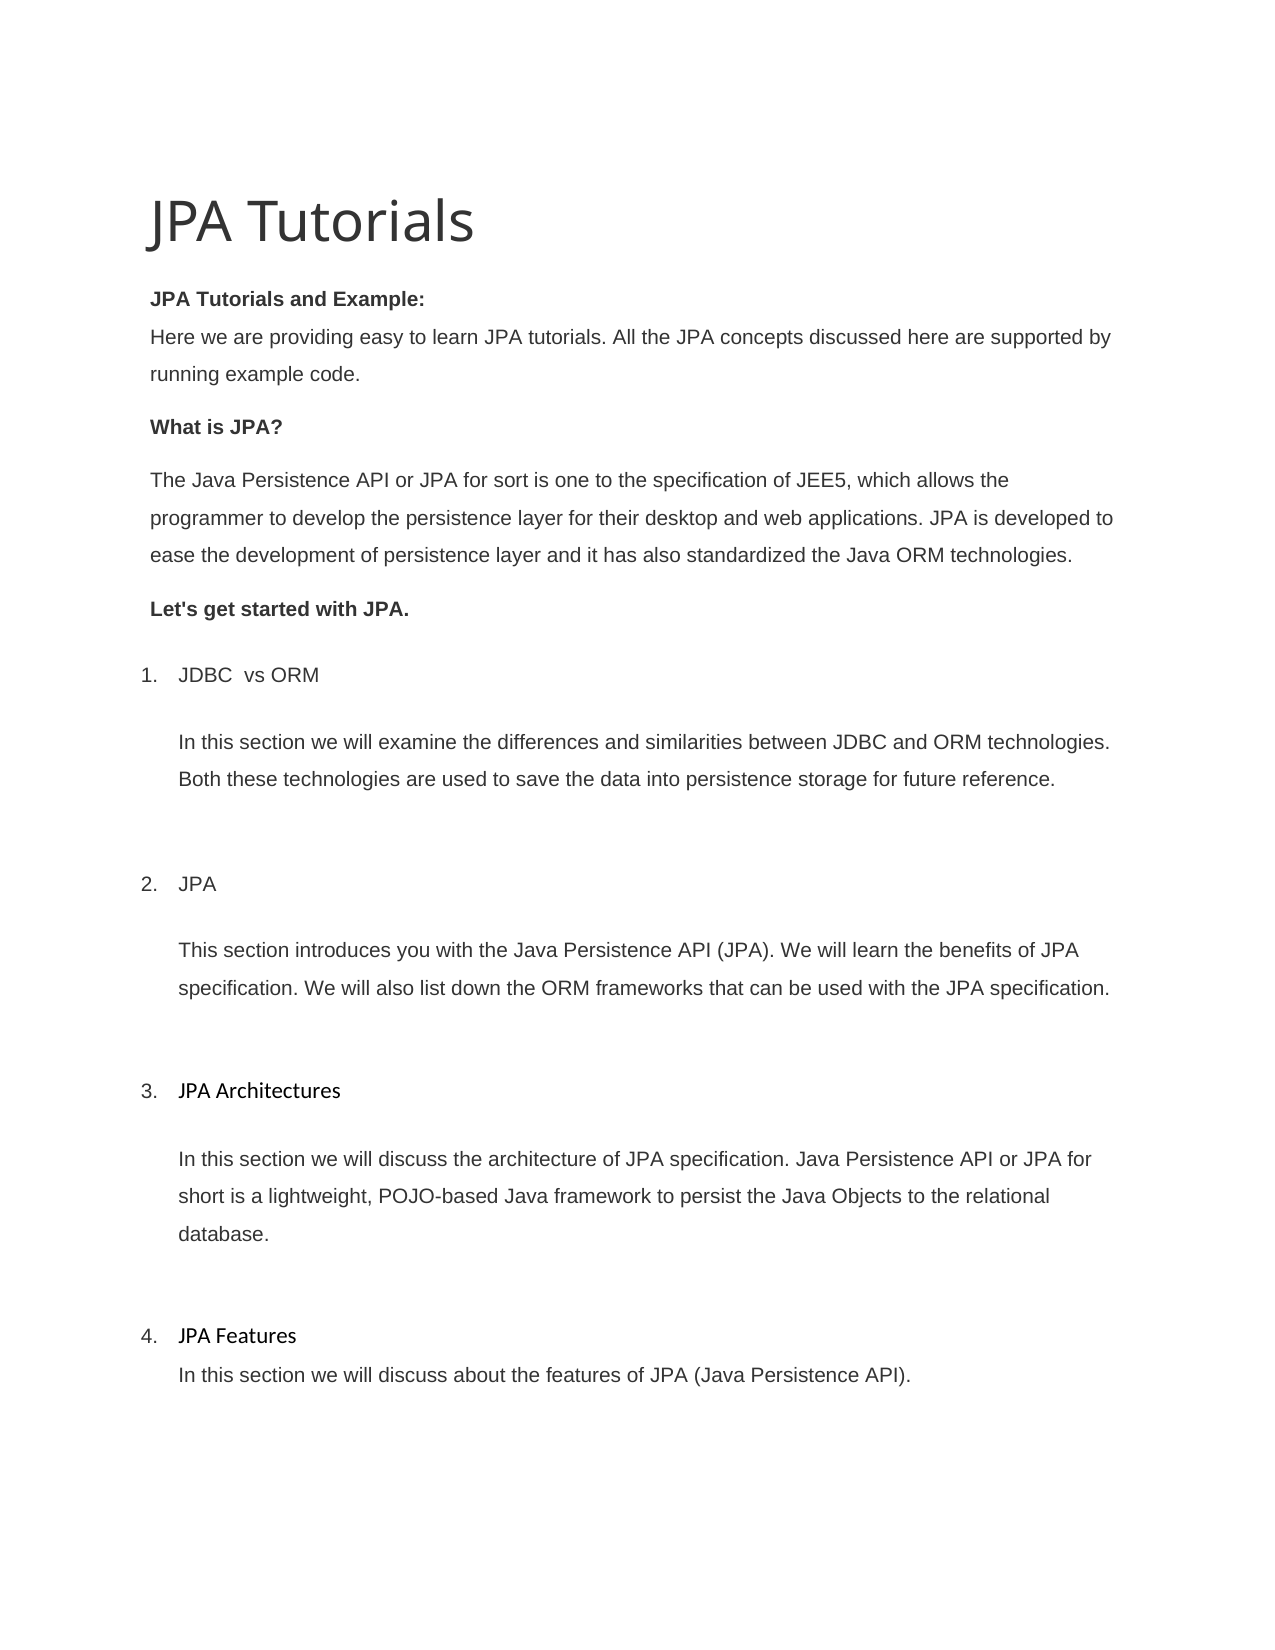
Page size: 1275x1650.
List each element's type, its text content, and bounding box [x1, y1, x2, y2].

text The Java Persistence API or JPA for sort is one to the specification of JEE5, which allows the programmer to develop the persistence layer for their desktop and web applications. JPA is developed to ease the development of persistence layer and it has also standardized the Java ORM technologies. [150, 455, 1125, 567]
text What is JPA? [150, 402, 1125, 439]
list JPA Architectures [141, 1066, 1125, 1104]
list JDBC vs ORM [141, 649, 1125, 687]
list JPA Features In this section we will discuss about the features of JPA (Java Persistence API). [141, 1312, 1125, 1387]
text JPA Tutorials [150, 181, 1125, 258]
text Here we are providing easy to learn JPA tutorials. All the JPA concepts discussed here are supported by running example code. [150, 311, 1125, 386]
text Let's get started with JPA. [150, 583, 1125, 620]
text In this section we will examine the differences and similarities between JDBC and ORM technologies. Both these technologies are used to save the data into persistence storage for future reference. [178, 716, 1125, 829]
text JPA Tutorials and Example: [150, 273, 1125, 311]
list JPA [141, 858, 1125, 895]
text In this section we will discuss the architecture of JPA specification. Java Persistence API or JPA for short is a lightweight, POJO-based Java framework to persist the Java Objects to the relational database. [178, 1133, 1125, 1283]
text This section introduces you with the Java Persistence API (JPA). We will learn the benefits of JPA specification. We will also list down the ORM frameworks that can be used with the JPA specification. [178, 924, 1125, 1037]
